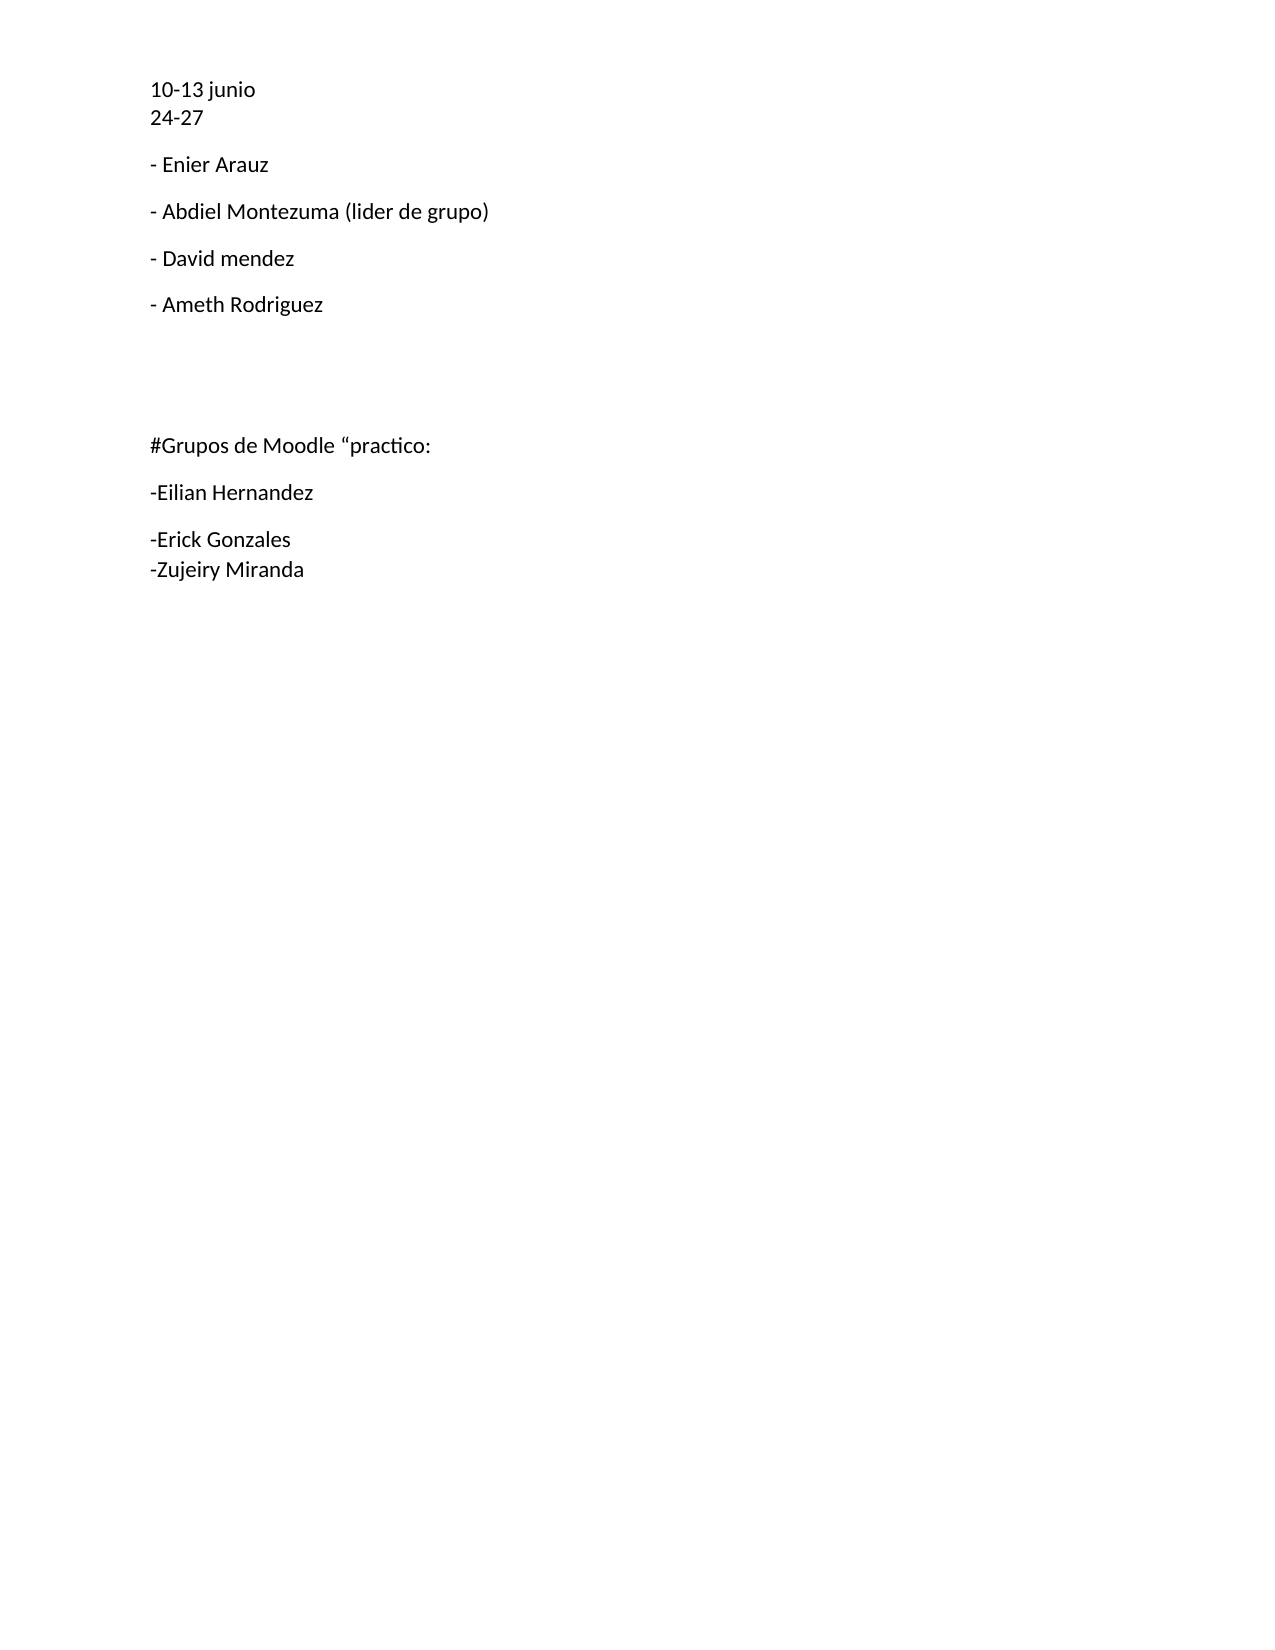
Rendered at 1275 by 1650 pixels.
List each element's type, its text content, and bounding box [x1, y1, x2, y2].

text - Ameth Rodriguez [150, 291, 1125, 319]
text - David mendez [150, 244, 1125, 272]
text - Abdiel Montezuma (lider de grupo) [150, 197, 1125, 225]
text -Erick Gonzales -Zujeiry Miranda [150, 525, 1125, 583]
text - Enier Arauz [150, 150, 1125, 178]
text -Eilian Hernandez [150, 478, 1125, 506]
text #Grupos de Moodle “practico: [150, 431, 1125, 459]
